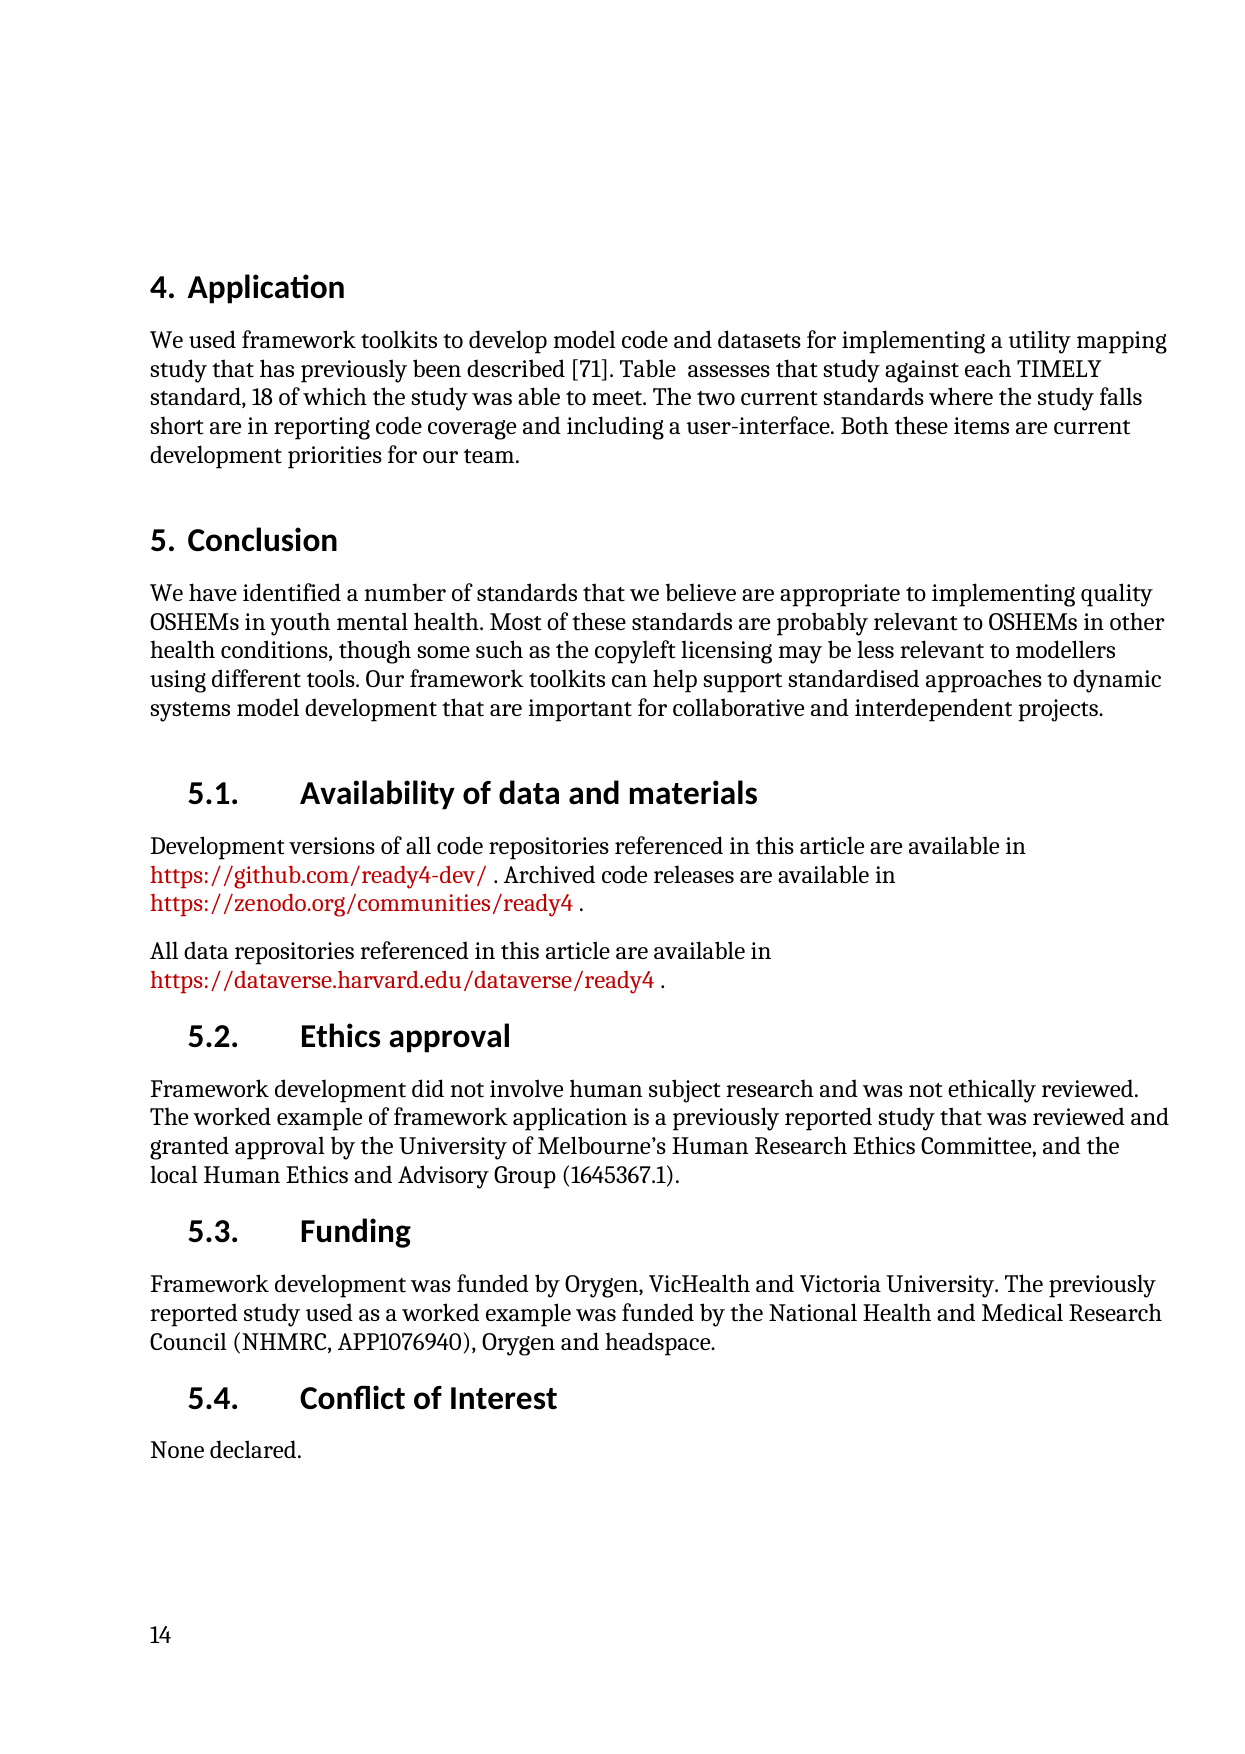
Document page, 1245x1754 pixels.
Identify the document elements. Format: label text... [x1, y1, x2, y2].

text We used framework toolkits to develop model code and datasets for implementing a utility mapping study that has previously been described [71]. Table assesses that study against each TIMELY standard, 18 of which the study was able to meet. The two current standards where the study falls short are in reporting code coverage and including a user-interface. Both these items are current development priorities for our team. [150, 326, 1170, 469]
text None declared. [150, 1436, 1170, 1465]
subtitle Conflict of Interest [187, 1377, 1170, 1418]
subtitle Conclusion [150, 519, 1170, 560]
text Framework development was funded by Orygen, VicHealth and Victoria University. The previously reported study used as a worked example was funded by the National Health and Medical Research Council (NHMRC, APP1076940), Orygen and headspace. [150, 1270, 1170, 1356]
subtitle Funding [187, 1210, 1170, 1251]
subtitle Application [150, 266, 1170, 307]
text Development versions of all code repositories referenced in this article are available in https://github.com/ready4-dev/ . Archived code releases are available in https://zenodo.org/communities/ready4 . [150, 832, 1170, 918]
text All data repositories referenced in this article are available in https://dataverse.harvard.edu/dataverse/ready4 . [150, 937, 1170, 994]
subtitle Availability of data and materials [187, 772, 1170, 813]
text We have identified a number of standards that we believe are appropriate to implementing quality OSHEMs in youth mental health. Most of these standards are probably relevant to OSHEMs in other health conditions, though some such as the copyleft licensing may be less relevant to modellers using different tools. Our framework toolkits can help support standardised approaches to dynamic systems model development that are important for collaborative and interdependent projects. [150, 579, 1170, 751]
subtitle Ethics approval [187, 1015, 1170, 1056]
text Framework development did not involve human subject research and was not ethically reviewed. The worked example of framework application is a previously reported study that was reviewed and granted approval by the University of Melbourne’s Human Research Ethics Committee, and the local Human Ethics and Advisory Group (1645367.1). [150, 1074, 1170, 1189]
